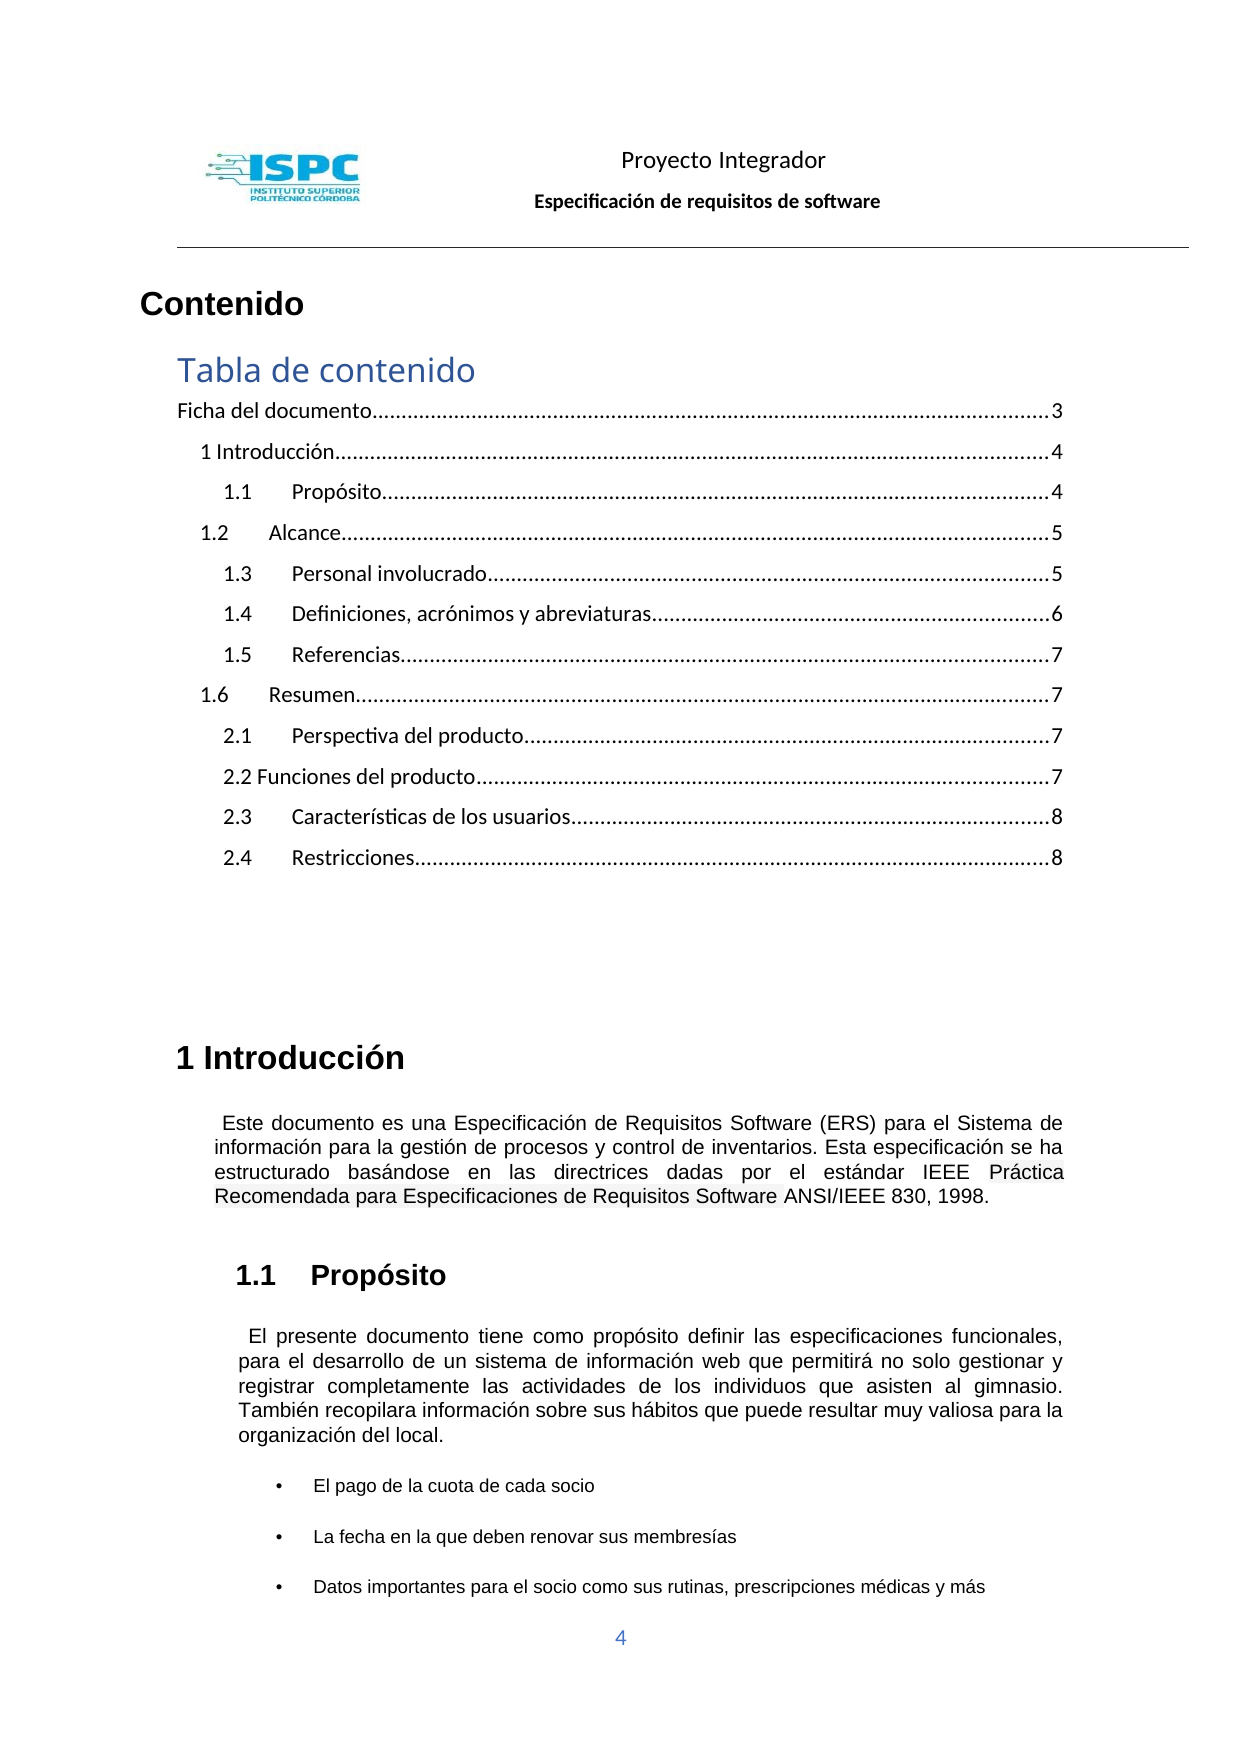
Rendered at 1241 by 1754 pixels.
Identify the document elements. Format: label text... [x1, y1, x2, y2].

list La fecha en la que deben renovar sus membresías [276, 1526, 1062, 1547]
text Contenido [139, 284, 1064, 322]
subtitle 1.1 Propósito [177, 1258, 1064, 1291]
text Este documento es una Especificación de Requisitos Software (ERS) para el Sistema de información para la gestión de procesos y control de inventarios. Esta especificación se ha estructurado basándose en las directrices dadas por el estándar IEEE Práctica Recomendada para Especificaciones de Requisitos Software ANSI/IEEE 830, 1998. [214, 1110, 1064, 1208]
subtitle 1 Introducción [176, 1038, 1064, 1077]
picture [184, 108, 391, 240]
text El presente documento tiene como propósito definir las especificaciones funcionales, para el desarrollo de un sistema de información web que permitirá no solo gestionar y registrar completamente las actividades de los individuos que asisten al gimnasio. También recopilara información sobre sus hábitos que puede resultar muy valiosa para la organización del local. [238, 1324, 1064, 1447]
list El pago de la cuota de cada socio [276, 1475, 1062, 1497]
list Datos importantes para el socio como sus rutinas, prescripciones médicas y más [276, 1576, 1062, 1598]
